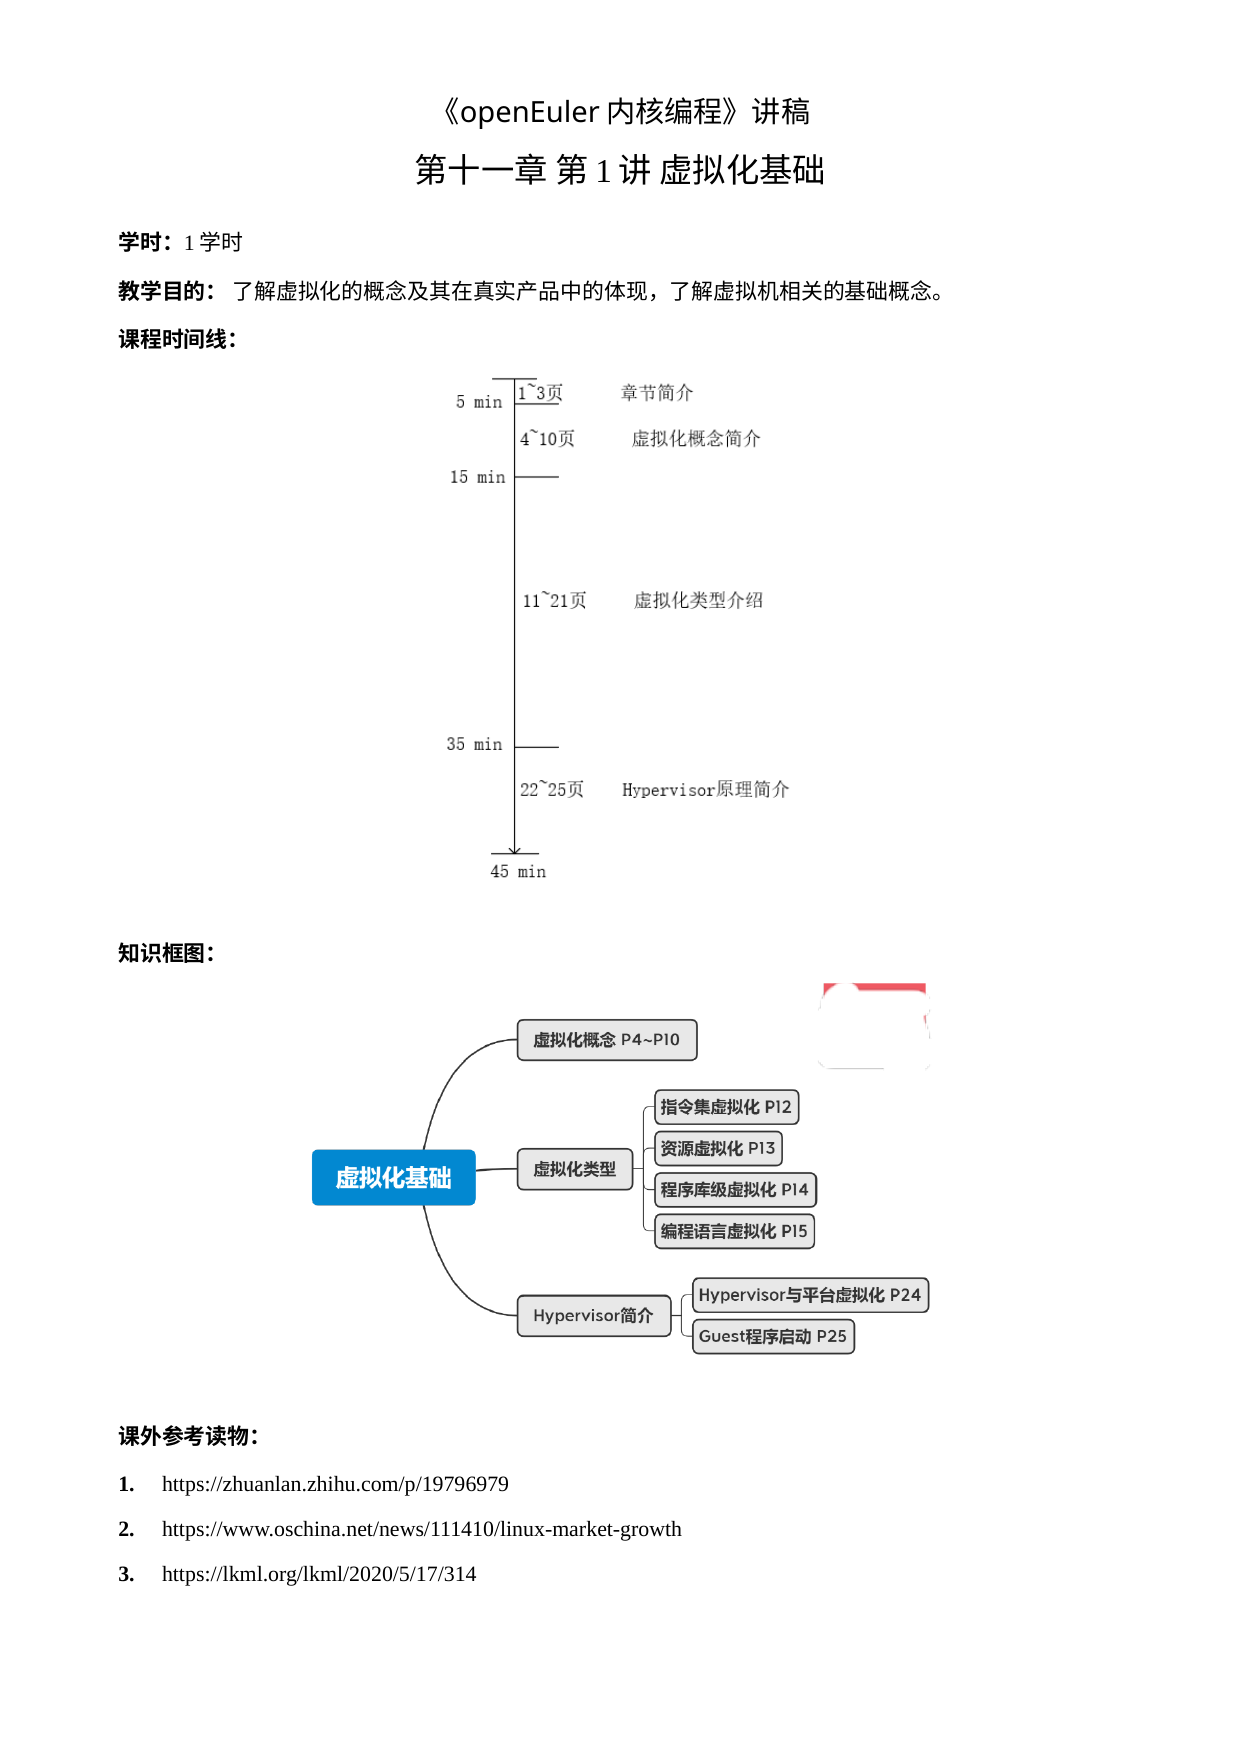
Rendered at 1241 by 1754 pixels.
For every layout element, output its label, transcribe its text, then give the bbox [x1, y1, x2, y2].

list https://lkml.org/lkml/2020/5/17/314 [118, 1557, 1122, 1589]
text 课外参考读物： [118, 1418, 1122, 1451]
picture [441, 370, 799, 895]
list https://zhuanlan.zhihu.com/p/19796979 [118, 1467, 1122, 1499]
text 第十一章 第1讲 虚拟化基础 [118, 136, 1122, 201]
text 课程时间线： [118, 322, 1122, 354]
list https://www.oschina.net/news/111410/linux-market-growth [118, 1512, 1122, 1544]
text 教学目的： 了解虚拟化的概念及其在真实产品中的体现，了解虚拟机相关的基础概念。 [118, 273, 1122, 306]
text 学时：1学时 [118, 225, 1122, 257]
text 知识框图： [118, 935, 1122, 968]
picture [276, 982, 964, 1389]
